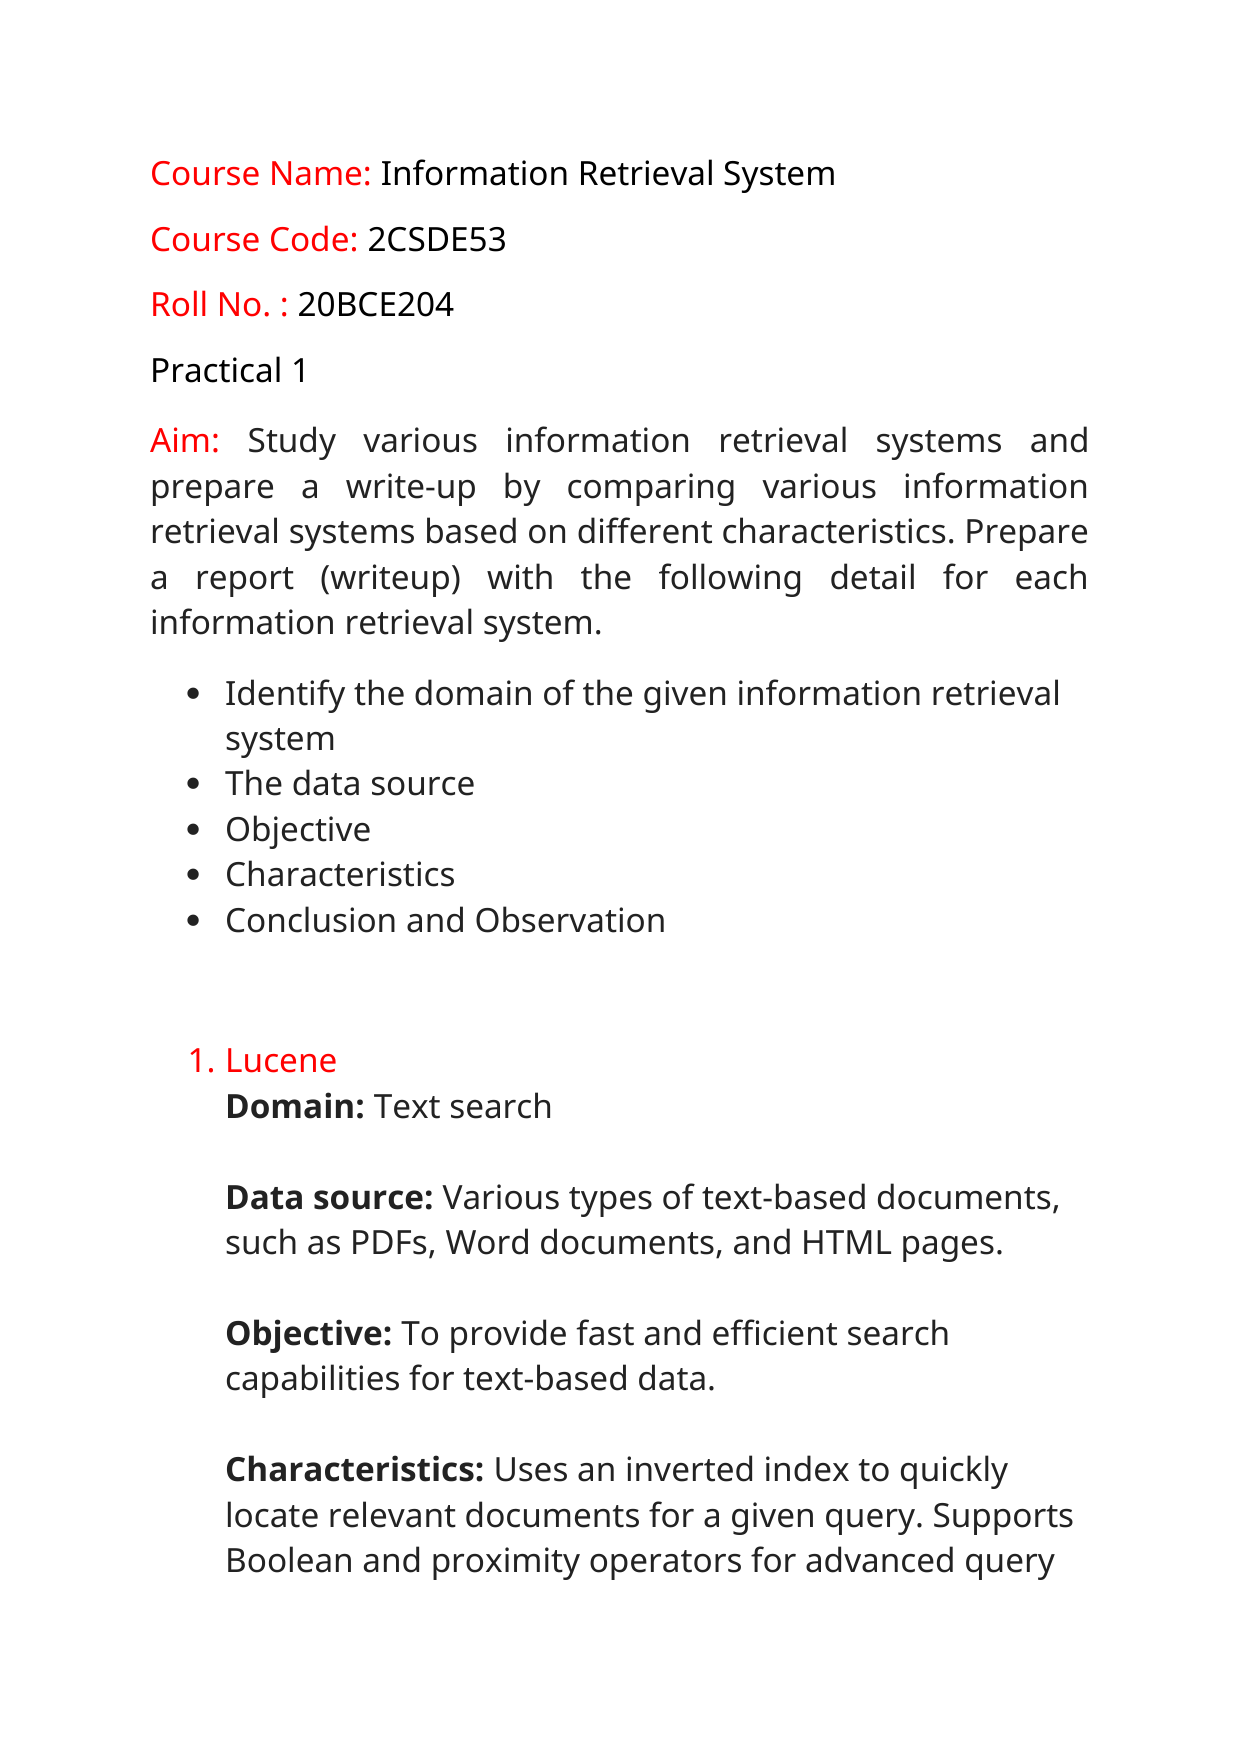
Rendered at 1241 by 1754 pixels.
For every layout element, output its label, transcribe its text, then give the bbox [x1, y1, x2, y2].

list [225, 1446, 1090, 1582]
list Identify the domain of the given information retrieval system [187, 669, 1090, 760]
list Objective [187, 806, 1090, 851]
list The data source [187, 760, 1090, 806]
text Course Name: Information Retrieval System [150, 150, 1090, 195]
list Data source: Various types of text-based documents, such as PDFs, Word documents, and HTML pages. [225, 1173, 1090, 1264]
list Conclusion and Observation [187, 896, 1090, 942]
text Course Code: 2CSDE53 [150, 216, 1090, 261]
text Aim: Study various information retrieval systems and prepare a write-up by comparing various information retrieval systems based on different characteristics. Prepare a report (writeup) with the following detail for each information retrieval system. [150, 417, 1090, 644]
list Domain: Text search [225, 1083, 1090, 1128]
list Characteristics [187, 851, 1090, 896]
list Lucene [187, 1037, 1090, 1083]
text Roll No. : 20BCE204 [150, 281, 1090, 327]
text Practical 1 [150, 347, 1090, 392]
list Objective: To provide fast and efficient search capabilities for text-based data. [225, 1310, 1090, 1401]
